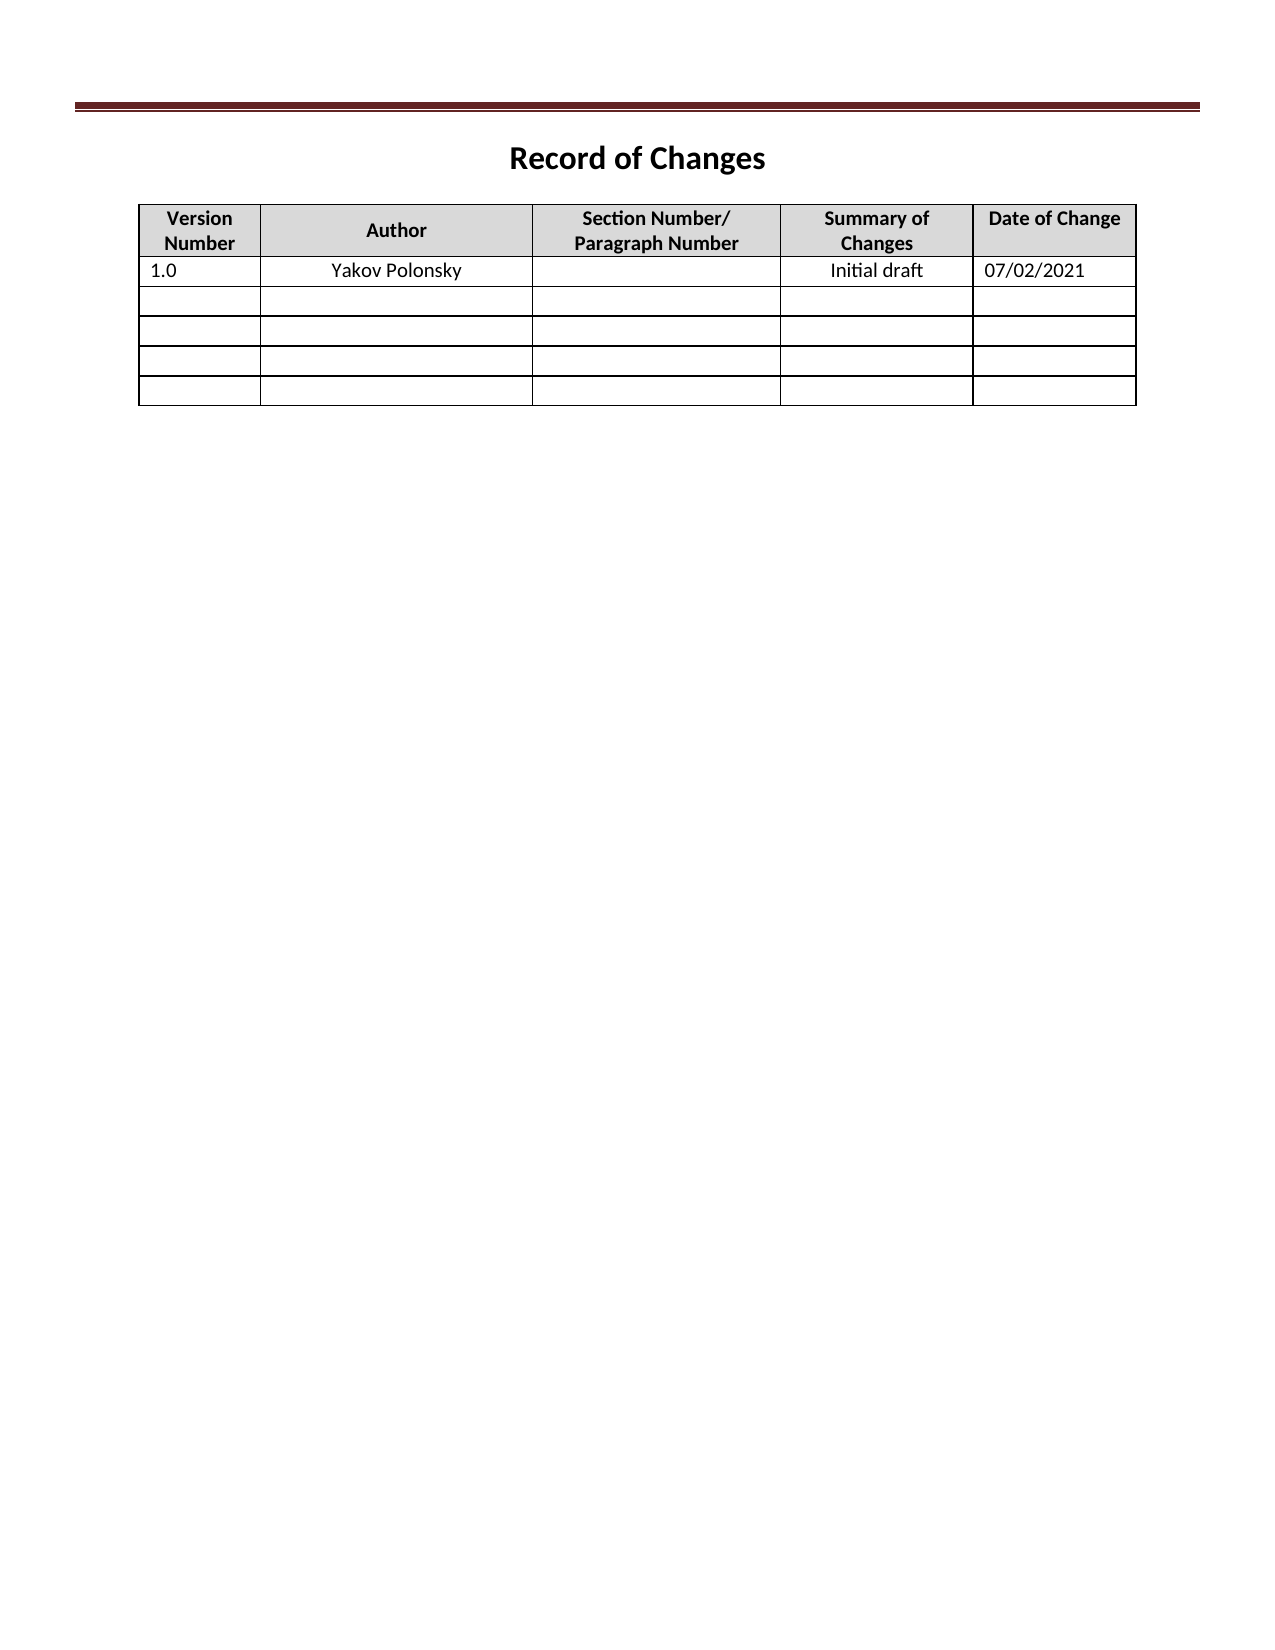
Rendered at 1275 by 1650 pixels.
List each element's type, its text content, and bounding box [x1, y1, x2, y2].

table_header Version Number [140, 205, 260, 256]
table_cell [533, 347, 780, 375]
table_cell [781, 347, 972, 375]
table_cell [974, 347, 1135, 375]
table_cell [974, 377, 1135, 405]
table_cell Yakov Polonsky [261, 257, 532, 286]
table_cell [781, 377, 972, 405]
table_cell [533, 287, 780, 315]
table_cell 07/02/2021 [974, 257, 1135, 286]
table_cell [261, 377, 532, 405]
table_cell Initial draft [781, 257, 972, 286]
table_cell [781, 287, 972, 315]
table_cell [974, 287, 1135, 315]
table_cell [140, 347, 260, 375]
table_cell [140, 317, 260, 345]
table_cell [533, 377, 780, 405]
table_header Summary of Changes [781, 205, 972, 256]
table_cell [140, 377, 260, 405]
table_cell [261, 347, 532, 375]
table_cell [781, 317, 972, 345]
table_cell [974, 317, 1135, 345]
table_header Section Number/ Paragraph Number [533, 205, 780, 256]
table_cell [533, 257, 780, 286]
table_cell [261, 317, 532, 345]
table_cell 1.0 [140, 257, 260, 286]
table_cell [140, 287, 260, 315]
table_header Author [261, 205, 532, 256]
table_cell [533, 317, 780, 345]
text Record of Changes [75, 137, 1200, 178]
table_header Date of Change [974, 205, 1135, 256]
table_cell [261, 287, 532, 315]
